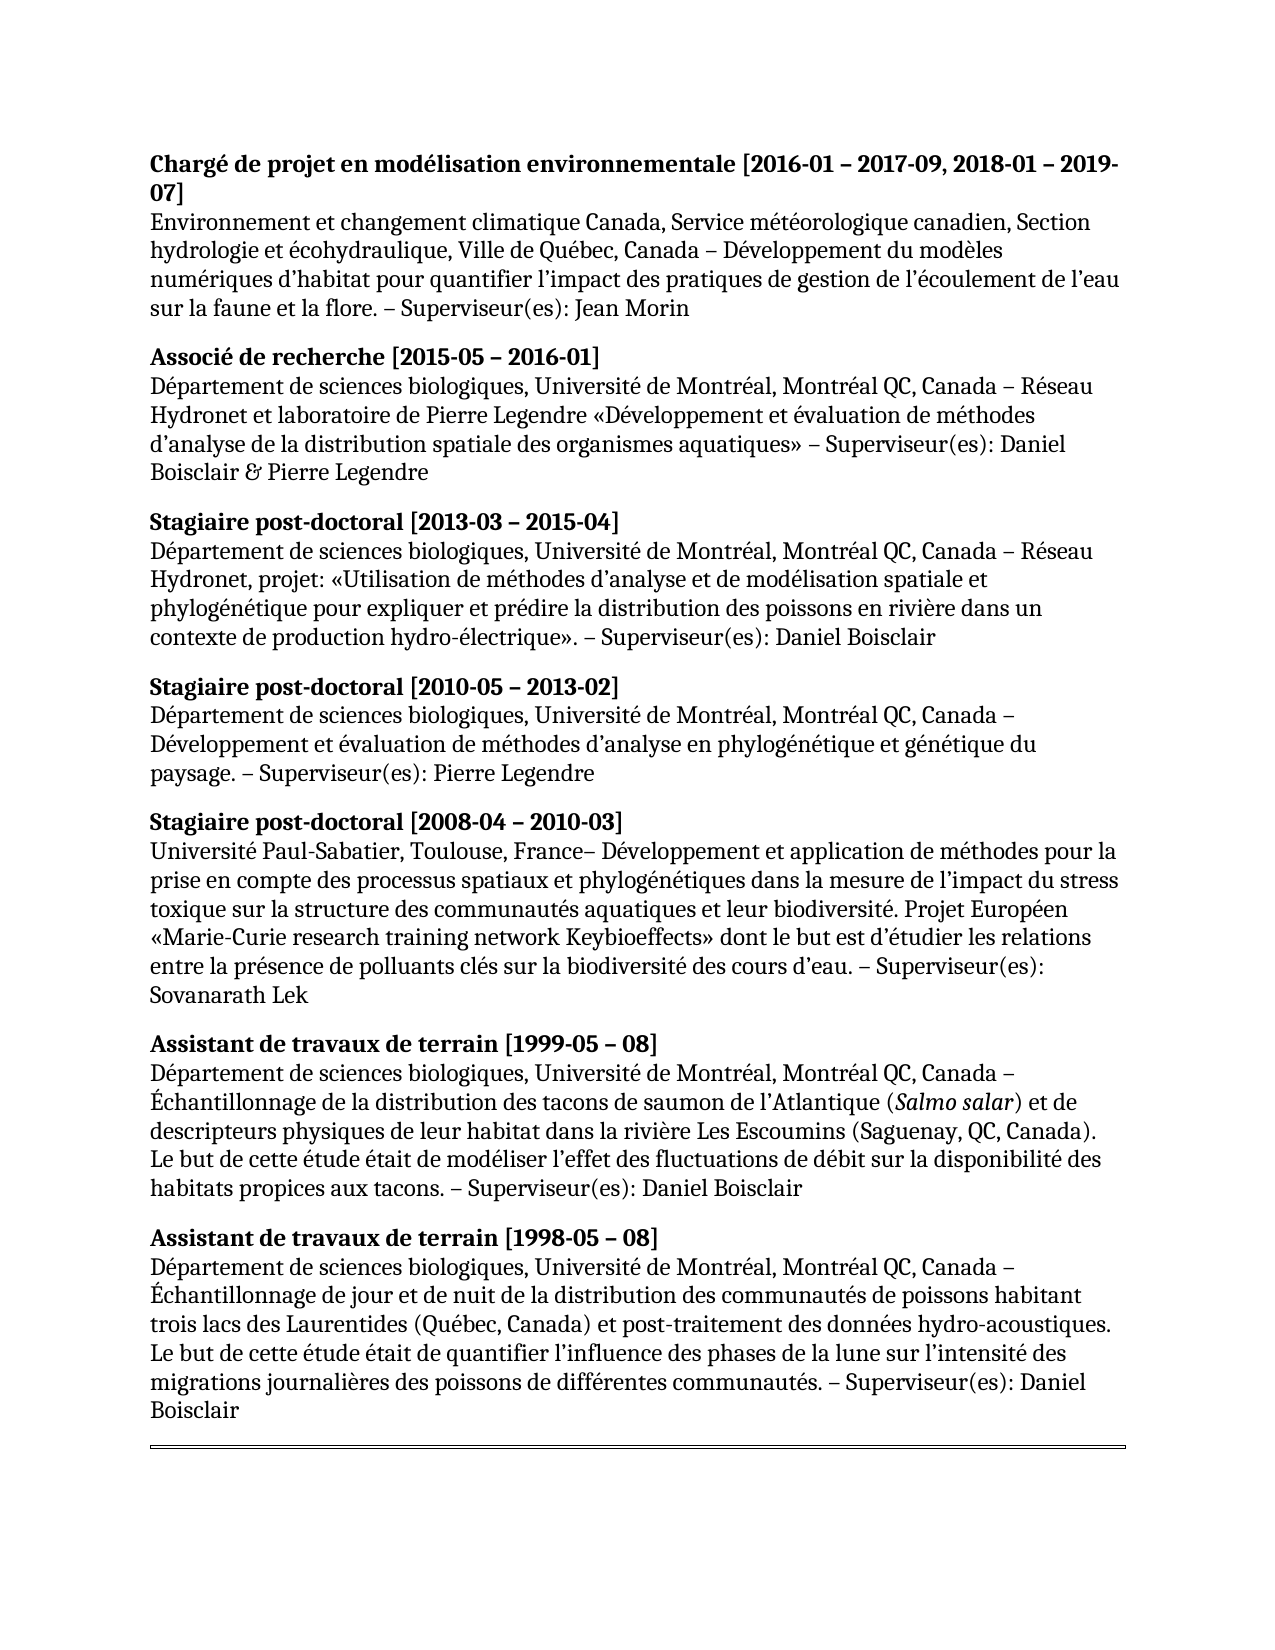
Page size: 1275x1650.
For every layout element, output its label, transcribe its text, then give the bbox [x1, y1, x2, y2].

text Département de sciences biologiques, Université de Montréal, Montréal QC, Canada – Échantillonnage de la distribution des tacons de saumon de l’Atlantique (Salmo salar) et de descripteurs physiques de leur habitat dans la rivière Les Escoumins (Saguenay, QC, Canada). Le but de cette étude était de modéliser l’effet des fluctuations de débit sur la disponibilité des habitats propices aux tacons. – Superviseur(es): Daniel Boisclair [150, 1059, 1125, 1203]
text Assistant de travaux de terrain [1998-05 – 08] [150, 1224, 1125, 1252]
text Stagiaire post-doctoral [2010-05 – 2013-02] [150, 672, 1125, 701]
text Environnement et changement climatique Canada, Service météorologique canadien, Section hydrologie et écohydraulique, Ville de Québec, Canada – Développement du modèles numériques d’habitat pour quantifier l’impact des pratiques de gestion de l’écoulement de l’eau sur la faune et la flore. – Superviseur(es): Jean Morin [150, 207, 1125, 322]
text Département de sciences biologiques, Université de Montréal, Montréal QC, Canada – Réseau Hydronet et laboratoire de Pierre Legendre «Développement et évaluation de méthodes d’analyse de la distribution spatiale des organismes aquatiques» – Superviseur(es): Daniel Boisclair & Pierre Legendre [150, 372, 1125, 487]
text Associé de recherche [2015-05 – 2016-01] [150, 343, 1125, 372]
text Stagiaire post-doctoral [2013-03 – 2015-04] [150, 508, 1125, 537]
text Assistant de travaux de terrain [1999-05 – 08] [150, 1030, 1125, 1059]
text Université Paul-Sabatier, Toulouse, France– Développement et application de méthodes pour la prise en compte des processus spatiaux et phylogénétiques dans la mesure de l’impact du stress toxique sur la structure des communautés aquatiques et leur biodiversité. Projet Européen «Marie-Curie research training network Keybioeffects» dont le but est d’étudier les relations entre la présence de polluants clés sur la biodiversité des cours d’eau. – Superviseur(es): Sovanarath Lek [150, 837, 1125, 1009]
text Département de sciences biologiques, Université de Montréal, Montréal QC, Canada – Développement et évaluation de méthodes d’analyse en phylogénétique et génétique du paysage. – Superviseur(es): Pierre Legendre [150, 701, 1125, 787]
text Département de sciences biologiques, Université de Montréal, Montréal QC, Canada – Réseau Hydronet, projet: «Utilisation de méthodes d’analyse et de modélisation spatiale et phylogénétique pour expliquer et prédire la distribution des poissons en rivière dans un contexte de production hydro-électrique». – Superviseur(es): Daniel Boisclair [150, 537, 1125, 652]
text Stagiaire post-doctoral [2008-04 – 2010-03] [150, 808, 1125, 837]
text Chargé de projet en modélisation environnementale [2016-01 – 2017-09, 2018-01 – 2019-07] [150, 150, 1125, 207]
text Département de sciences biologiques, Université de Montréal, Montréal QC, Canada – Échantillonnage de jour et de nuit de la distribution des communautés de poissons habitant trois lacs des Laurentides (Québec, Canada) et post-traitement des données hydro-acoustiques. Le but de cette étude était de quantifier l’influence des phases de la lune sur l’intensité des migrations journalières des poissons de différentes communautés. – Superviseur(es): Daniel Boisclair [150, 1252, 1125, 1425]
